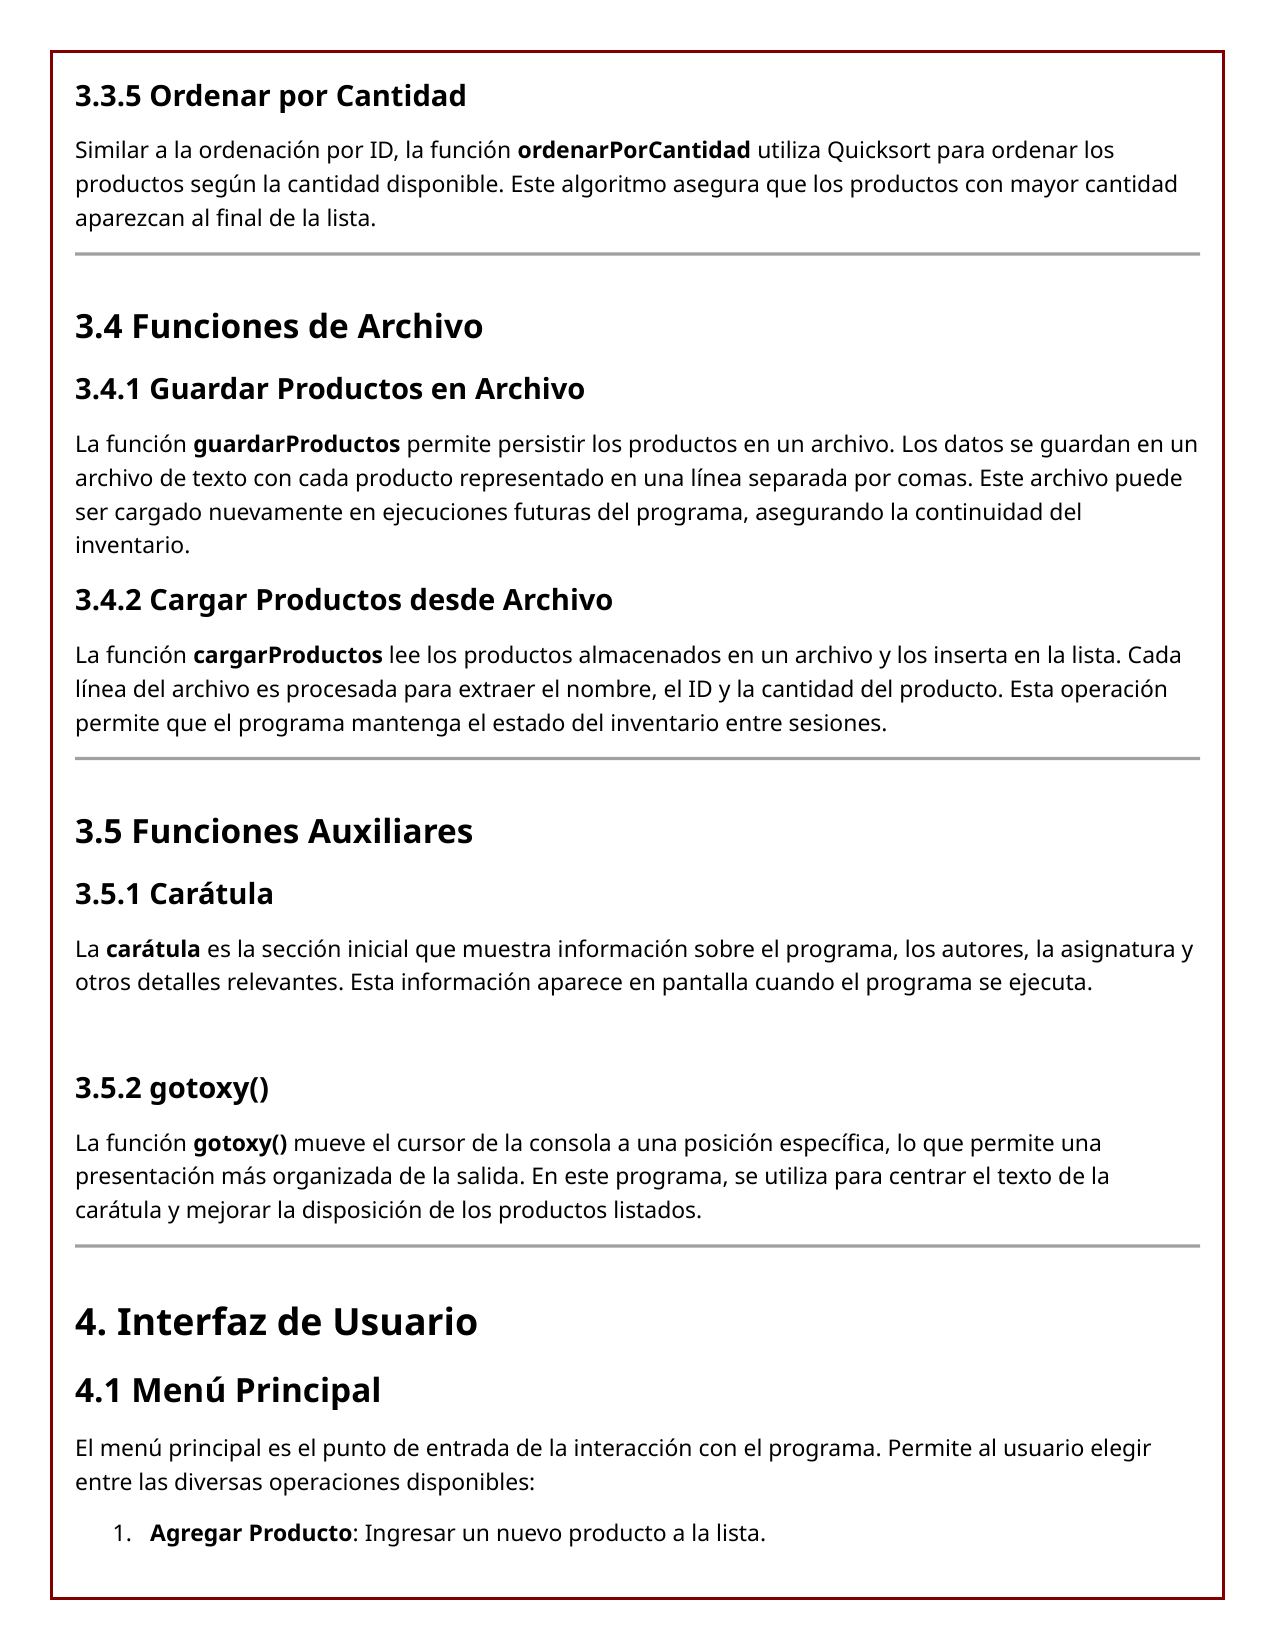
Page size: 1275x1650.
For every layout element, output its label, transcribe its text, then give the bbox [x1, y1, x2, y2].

text La función gotoxy() mueve el cursor de la consola a una posición específica, lo que permite una presentación más organizada de la salida. En este programa, se utiliza para centrar el texto de la carátula y mejorar la disposición de los productos listados. [75, 1127, 1200, 1225]
text 3.5 Funciones Auxiliares [75, 807, 1200, 853]
text La función guardarProductos permite persistir los productos en un archivo. Los datos se guardan en un archivo de texto con cada producto representado en una línea separada por comas. Este archivo puede ser cargado nuevamente en ejecuciones futuras del programa, asegurando la continuidad del inventario. [75, 428, 1200, 560]
text 3.4 Funciones de Archivo [75, 303, 1200, 348]
text Similar a la ordenación por ID, la función ordenarPorCantidad utiliza Quicksort para ordenar los productos según la cantidad disponible. Este algoritmo asegura que los productos con mayor cantidad aparezcan al final de la lista. [75, 134, 1200, 233]
text La carátula es la sección inicial que muestra información sobre el programa, los autores, la asignatura y otros detalles relevantes. Esta información aparece en pantalla cuando el programa se ejecuta. [75, 932, 1200, 997]
text 3.3.5 Ordenar por Cantidad [75, 75, 1200, 115]
text La función cargarProductos lee los productos almacenados en un archivo y los inserta en la lista. Cada línea del archivo es procesada para extraer el nombre, el ID y la cantidad del producto. Esta operación permite que el programa mantenga el estado del inventario entre sesiones. [75, 639, 1200, 738]
text El menú principal es el punto de entrada de la interacción con el programa. Permite al usuario elegir entre las diversas operaciones disponibles: [75, 1432, 1200, 1497]
text 3.5.1 Carátula [75, 873, 1200, 913]
text 3.4.1 Guardar Productos en Archivo [75, 368, 1200, 408]
text 3.5.2 gotoxy() [75, 1067, 1200, 1107]
list Agregar Producto: Ingresar un nuevo producto a la lista. [112, 1516, 1200, 1548]
text 4.1 Menú Principal [75, 1367, 1200, 1412]
text 4. Interfaz de Usuario [75, 1295, 1200, 1346]
text 3.4.2 Cargar Productos desde Archivo [75, 579, 1200, 619]
